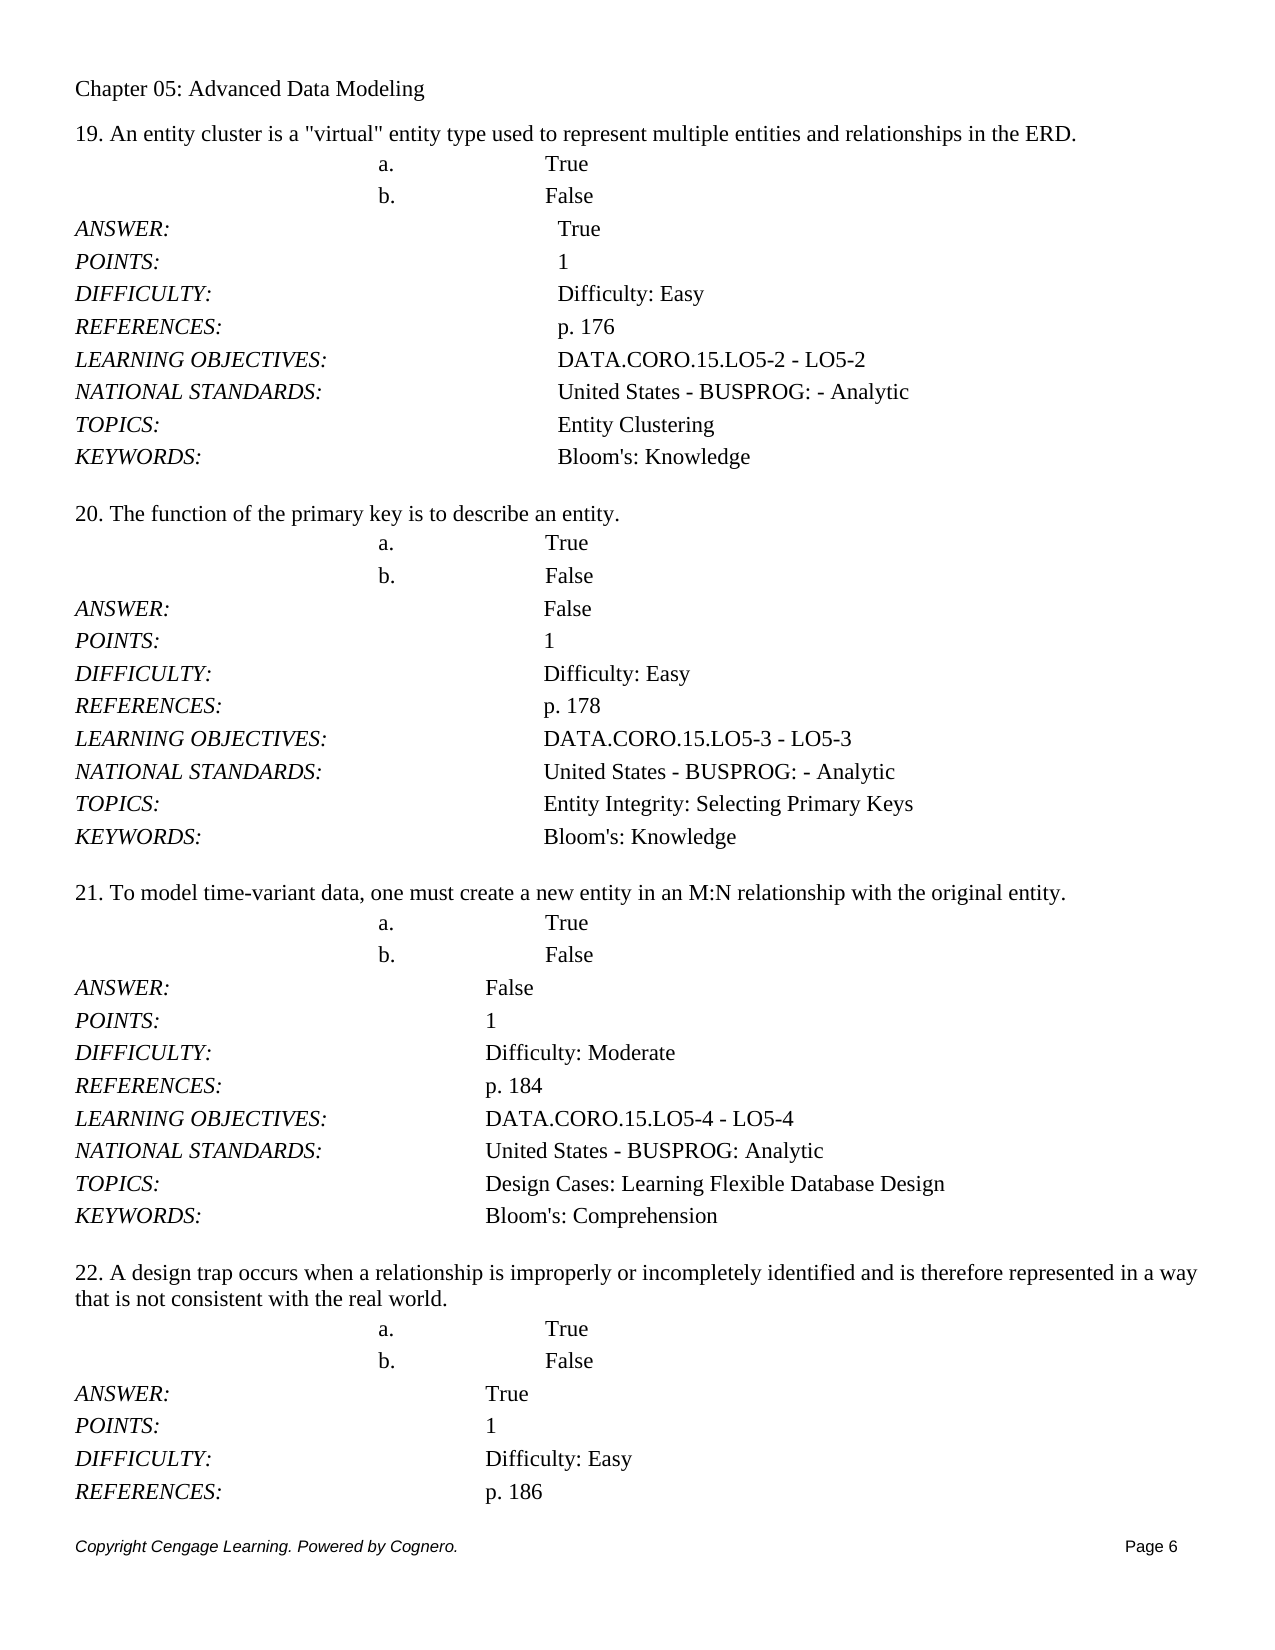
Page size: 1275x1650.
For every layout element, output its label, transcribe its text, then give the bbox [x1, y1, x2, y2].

table_header 19. An entity cluster is a "virtual" entity type used to represent multiple entities and relationships in the ERD. [75, 121, 1200, 473]
table_header 21. To model time-variant data, one must create a new entity in an M:N relationship with the original entity. [75, 880, 1200, 1232]
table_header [75, 1259, 1200, 1507]
table_header 20. The function of the primary key is to describe an entity. [75, 500, 1200, 852]
